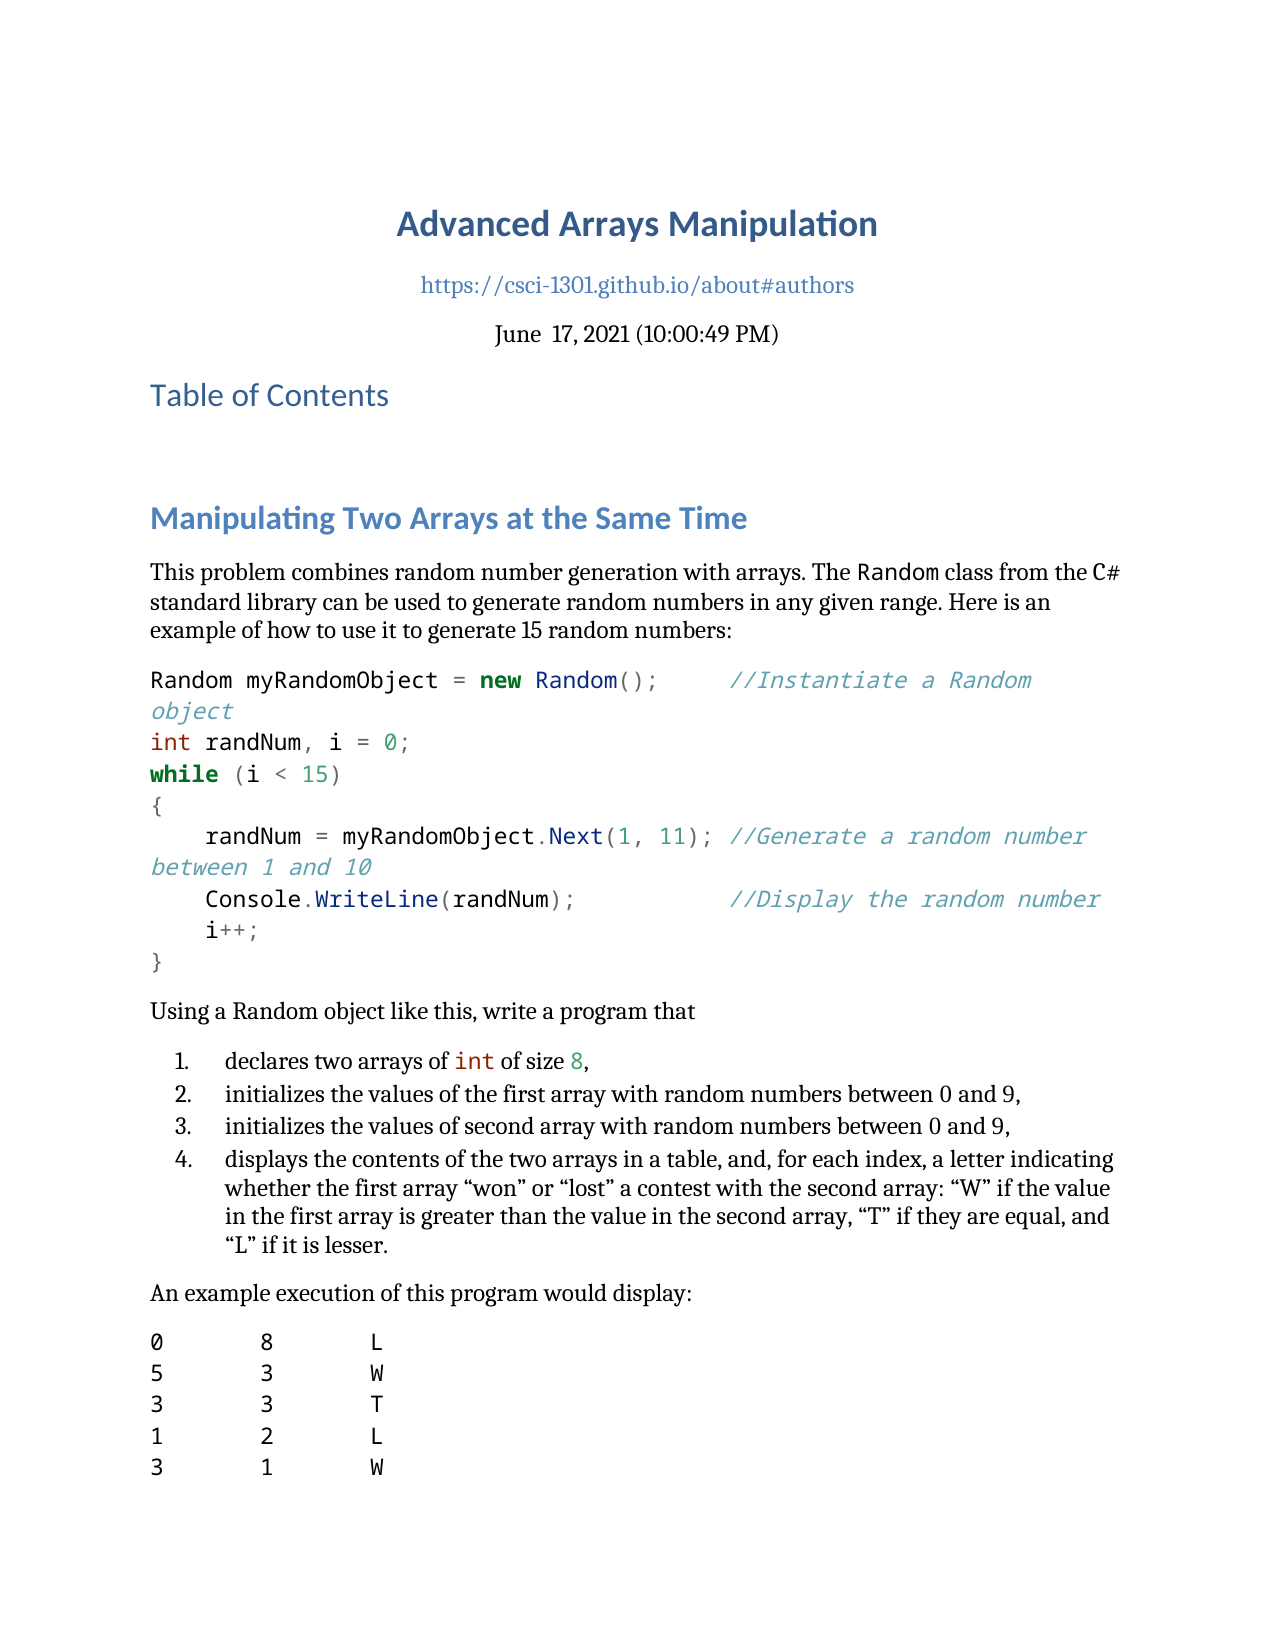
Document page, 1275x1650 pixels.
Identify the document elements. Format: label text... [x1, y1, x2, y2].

text https://csci-1301.github.io/about#authors [150, 271, 1125, 299]
list initializes the values of second array with random numbers between and , [175, 1112, 1125, 1141]
list displays the contents of the two arrays in a table, and, for each index, a letter indicating whether the first array “won” or “lost” a contest with the second array: “W” if the value in the first array is greater than the value in the second array, “T” if they are equal, and “L” if it is lesser. [175, 1145, 1125, 1260]
list declares two arrays of int of size 8, [175, 1045, 1125, 1076]
text Using a Random object like this, write a program that [150, 997, 1125, 1026]
text This problem combines random number generation with arrays. The Random class from the C# standard library can be used to generate random numbers in any given range. Here is an example of how to use it to generate 15 random numbers: [150, 556, 1125, 645]
text Random myRandomObject = new Random(); //Instantiate a Random object int randNum, i = 0; while (i < 15) { randNum = myRandomObject.Next(1, 11); //Generate a random number between 1 and 10 Console.WriteLine(randNum); //Display the random number i++; } [150, 664, 1125, 976]
list initializes the values of the first array with random numbers between and , [175, 1080, 1125, 1108]
text An example execution of this program would display: [150, 1278, 1125, 1307]
title Advanced Arrays Manipulation [150, 200, 1125, 246]
text 0 8 L 5 3 W 3 3 T 1 2 L 3 1 W 9 0 W 9 0 W 1 5 L [150, 1326, 1125, 1482]
subtitle Manipulating Two Arrays at the Same Time [150, 497, 1125, 538]
text June 17, 2021 (10:00:49 PM) [150, 320, 1125, 349]
